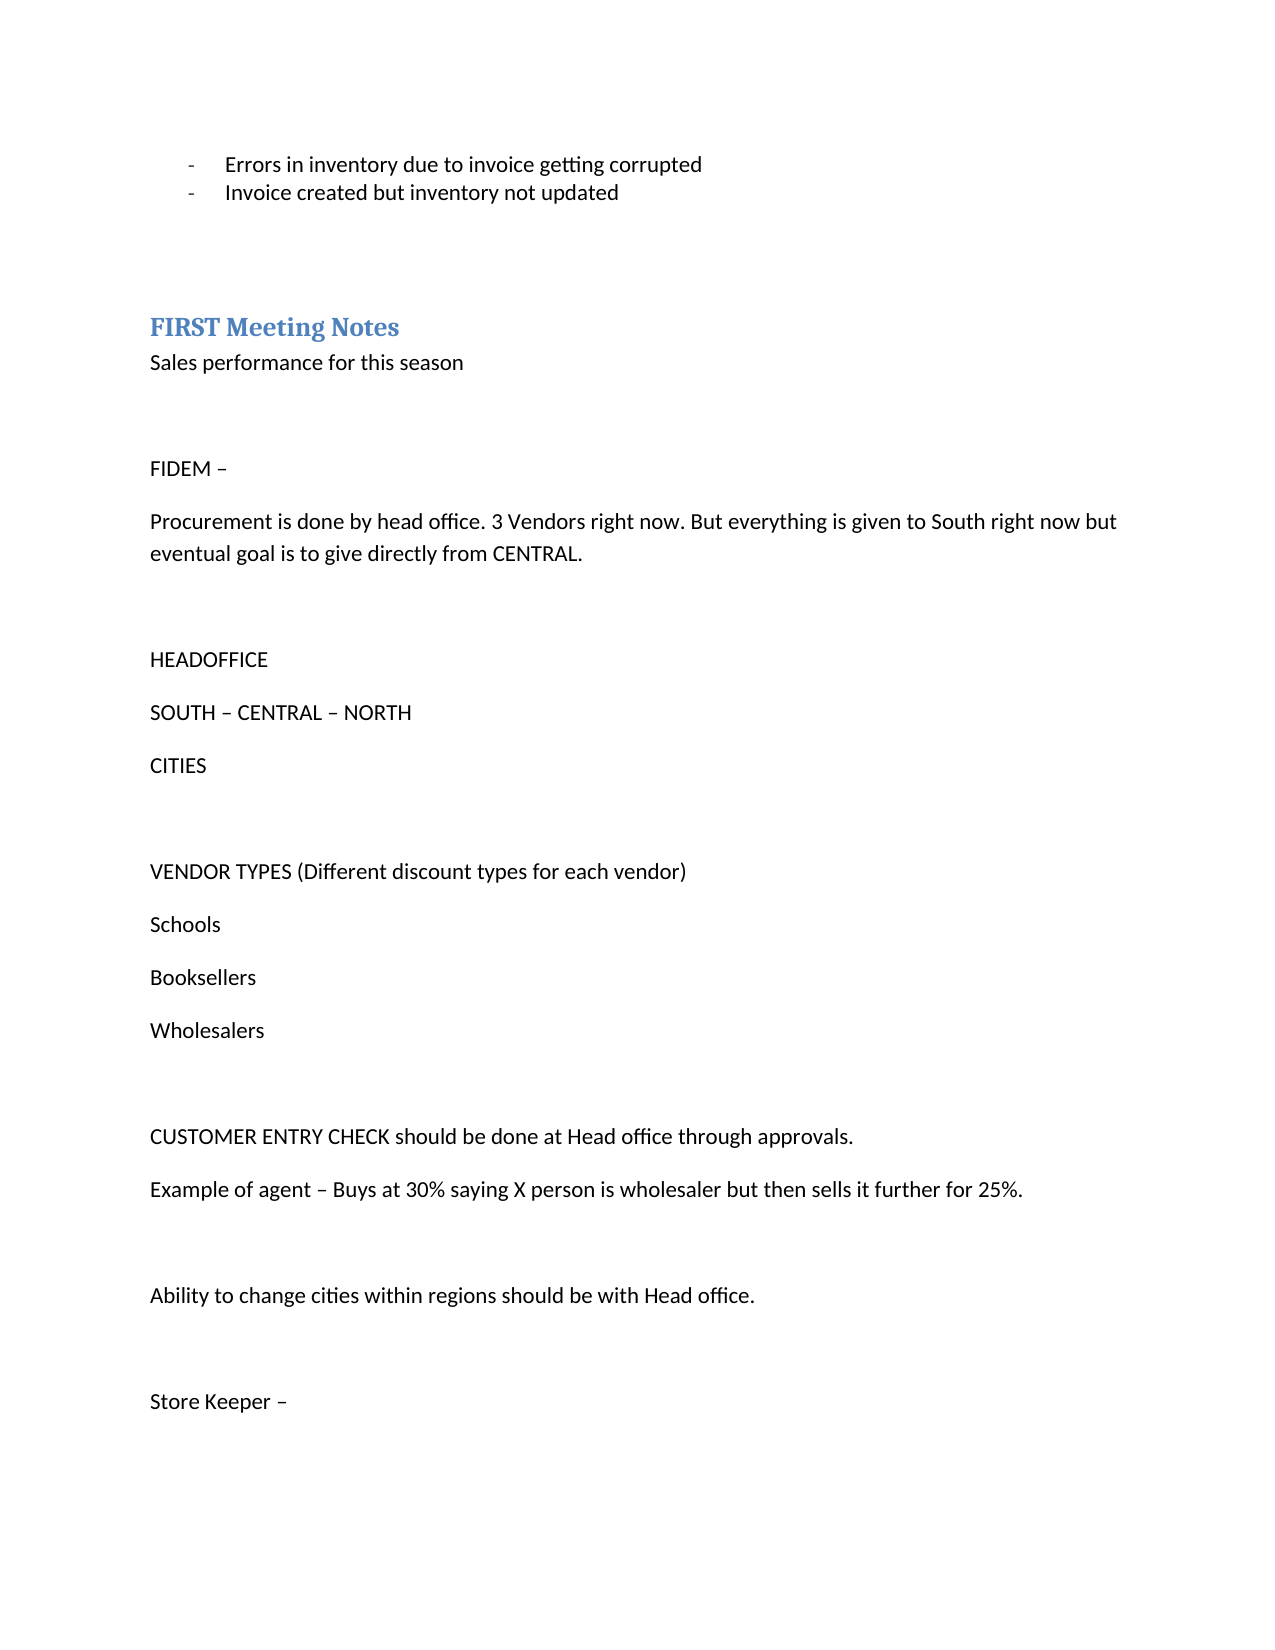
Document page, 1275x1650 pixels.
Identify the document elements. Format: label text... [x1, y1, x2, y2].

text VENDOR TYPES (Different discount types for each vendor) [150, 857, 1125, 885]
text SOUTH – CENTRAL – NORTH [150, 698, 1125, 726]
text CUSTOMER ENTRY CHECK should be done at Head office through approvals. [150, 1122, 1125, 1150]
list Errors in inventory due to invoice getting corrupted [187, 150, 1125, 178]
text Booksellers [150, 963, 1125, 991]
text Example of agent – Buys at 30% saying X person is wholesaler but then sells it further for 25%. [150, 1175, 1125, 1203]
text Ability to change cities within regions should be with Head office. [150, 1281, 1125, 1309]
text FIDEM – [150, 454, 1125, 482]
text Store Keeper – [150, 1387, 1125, 1415]
text HEADOFFICE [150, 645, 1125, 673]
text Schools [150, 910, 1125, 938]
list Invoice created but inventory not updated [187, 178, 1125, 206]
text Wholesalers [150, 1016, 1125, 1044]
text CITIES [150, 751, 1125, 779]
text Sales performance for this season [150, 348, 1125, 376]
subtitle FIRST Meeting Notes [150, 312, 1125, 343]
text Procurement is done by head office. 3 Vendors right now. But everything is given to South right now but eventual goal is to give directly from CENTRAL. [150, 507, 1125, 567]
